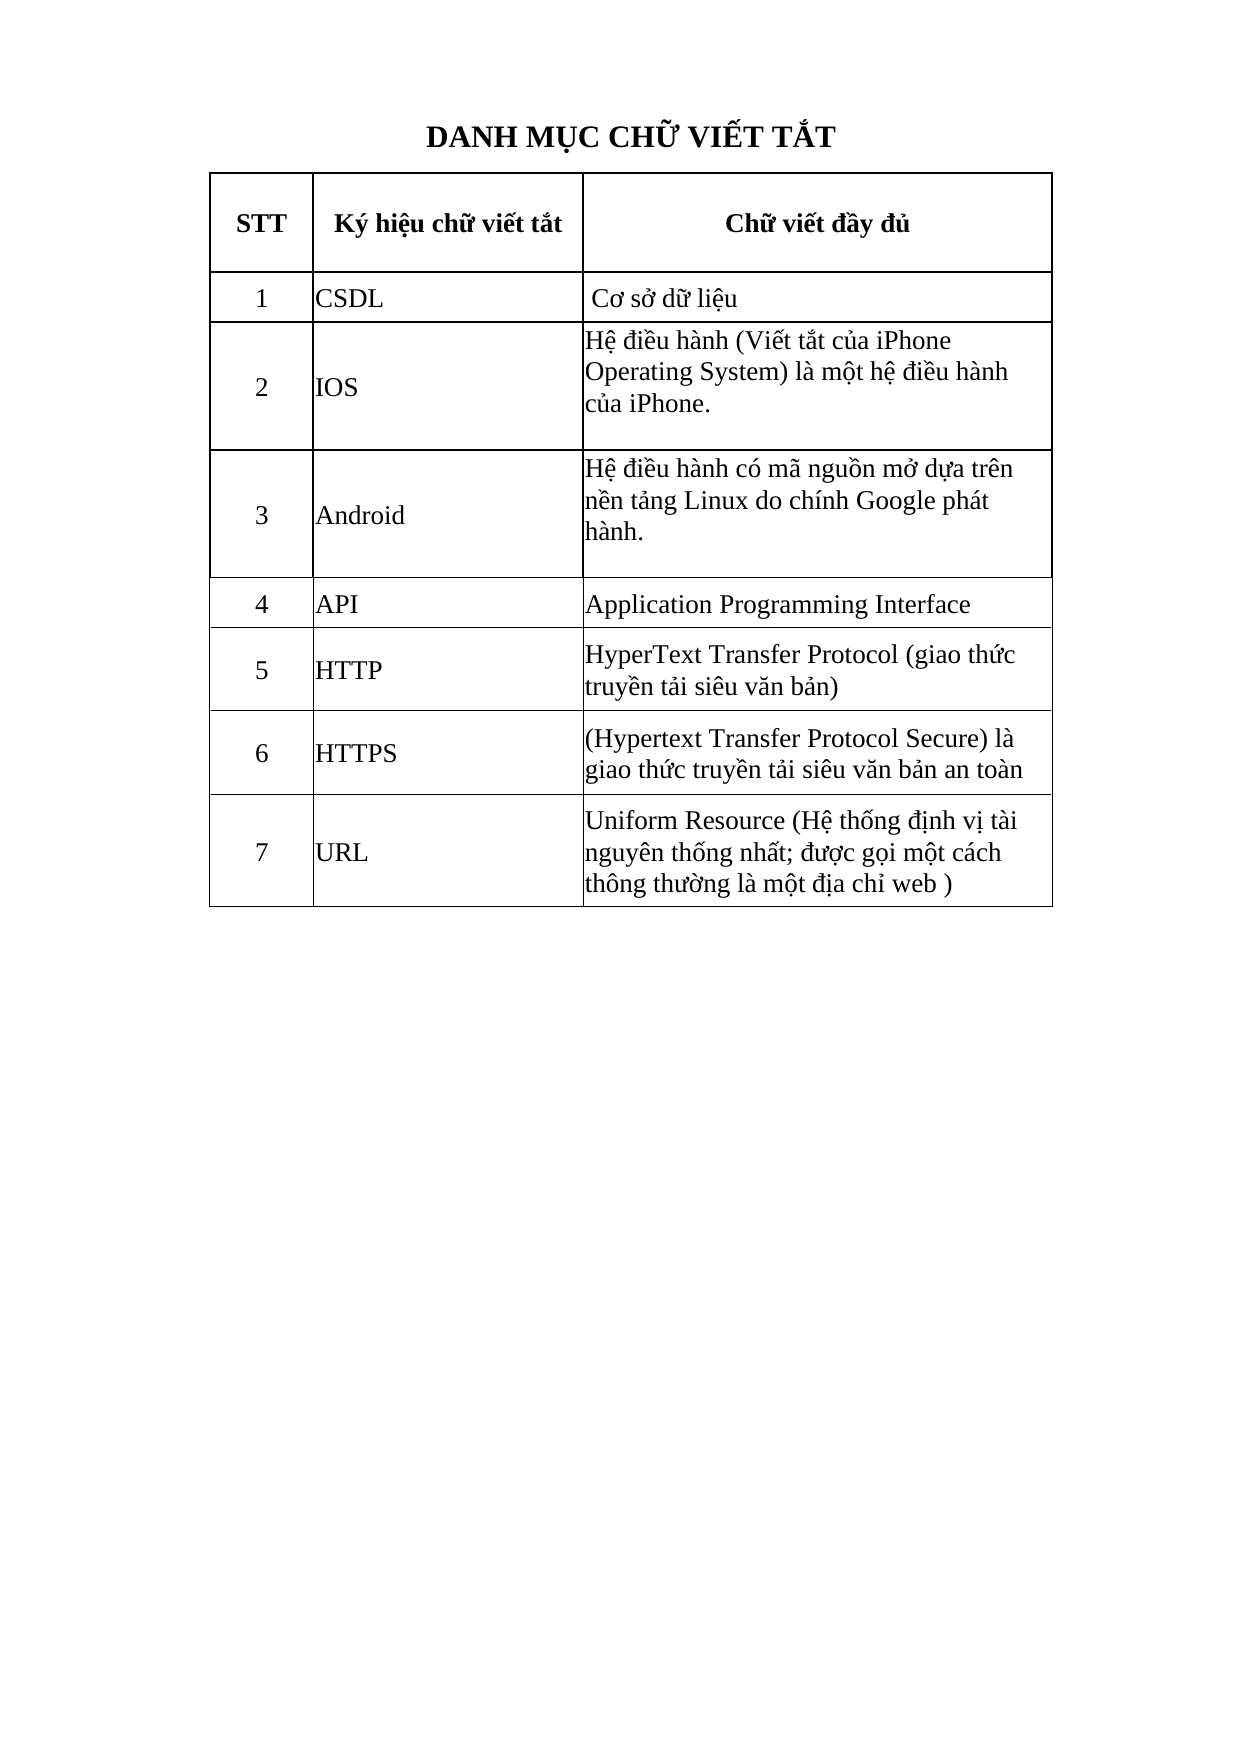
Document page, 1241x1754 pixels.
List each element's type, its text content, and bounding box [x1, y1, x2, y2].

table_cell Application Programming Interface [584, 578, 1052, 627]
table_cell HTTP [314, 628, 583, 710]
table_header Ký hiệu chữ viết tắt [314, 174, 582, 271]
table_cell HTTPS [314, 711, 583, 793]
table_header Chữ viết đầy đủ [584, 174, 1051, 271]
table_cell IOS [314, 323, 582, 449]
table_cell 2 [211, 323, 312, 449]
table_cell Hệ điều hành (Viết tắt của iPhone Operating System) là một hệ điều hành của iPhone. [584, 323, 1051, 449]
table_cell Hệ điều hành có mã nguồn mở dựa trên nền tảng Linux do chính Google phát hành. [584, 451, 1051, 577]
table_cell 3 [211, 451, 312, 577]
table_cell 1 [211, 273, 312, 321]
table_cell 7 [210, 794, 313, 906]
table_cell (Hypertext Transfer Protocol Secure) là giao thức truyền tải siêu văn bản an toàn [584, 710, 1052, 793]
text DANH MỤC CHỮ VIẾT TẮT [118, 118, 1144, 154]
table_cell 4 [210, 578, 313, 627]
table_cell Uniform Resource (Hệ thống định vị tài nguyên thống nhất; được gọi một cách thông thường là một địa chỉ web ) [584, 794, 1052, 906]
table_cell Android [314, 451, 582, 577]
table_cell 6 [210, 710, 313, 793]
table_cell CSDL [314, 273, 582, 321]
table_header STT [211, 174, 312, 271]
table_cell Cơ sở dữ liệu [584, 273, 1051, 321]
table_cell 5 [210, 627, 313, 710]
table_cell API [314, 578, 583, 627]
table_cell URL [314, 795, 583, 906]
table_cell HyperText Transfer Protocol (giao thức truyền tải siêu văn bản) [584, 627, 1052, 710]
